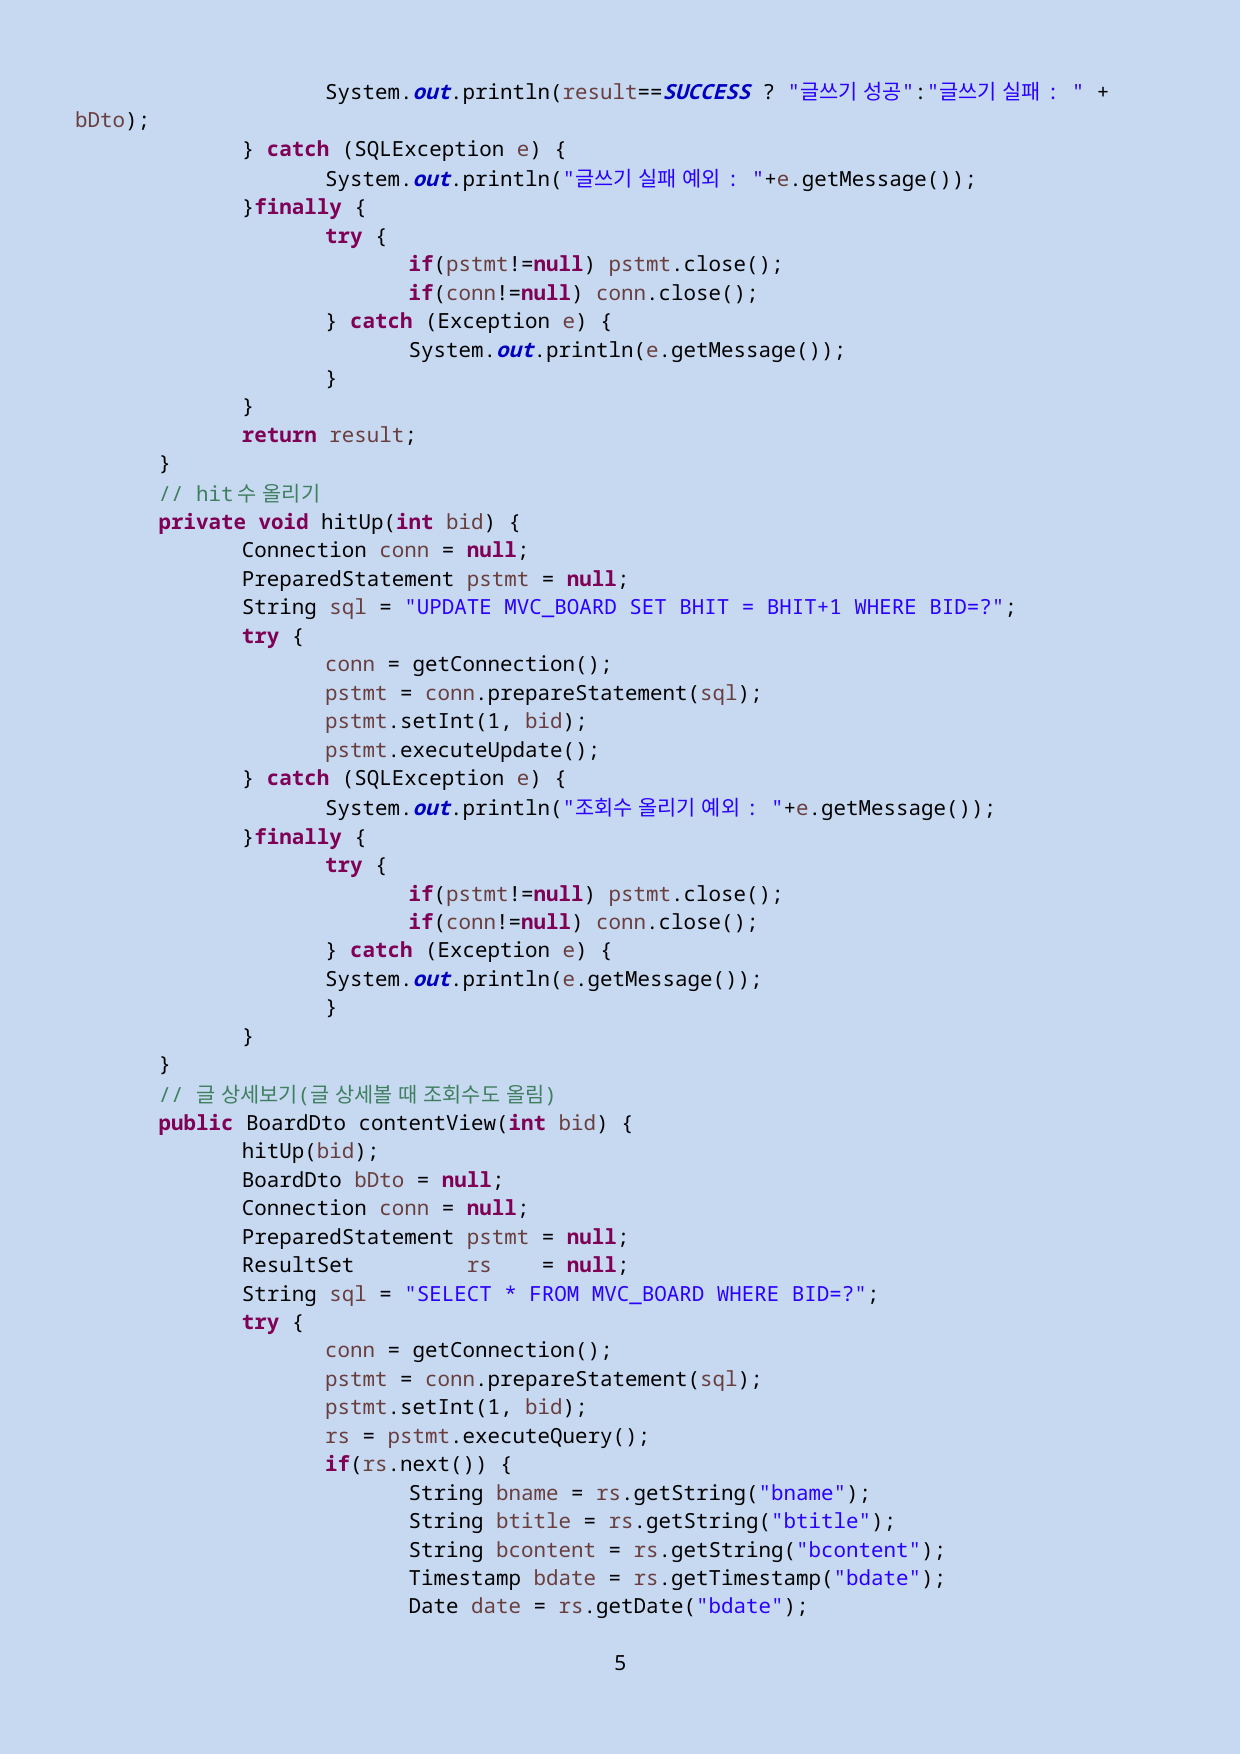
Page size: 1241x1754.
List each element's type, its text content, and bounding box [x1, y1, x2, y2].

text private void hitUp(int bid) { [75, 507, 1165, 536]
text PreparedStatement pstmt = null; [75, 564, 1165, 592]
text if(rs.next()) { [75, 1449, 1165, 1478]
text pstmt.setInt(1, bid); [75, 1392, 1165, 1421]
text try { [75, 1307, 1165, 1336]
text } [75, 992, 1165, 1021]
text Connection conn = null; [75, 1193, 1165, 1222]
text System.out.println(e.getMessage()); [75, 964, 1165, 992]
text try { [75, 221, 1165, 249]
text hitUp(bid); [75, 1137, 1165, 1165]
text return result; [75, 420, 1165, 448]
text }finally { [75, 192, 1165, 221]
text pstmt = conn.prepareStatement(sql); [75, 678, 1165, 706]
text pstmt = conn.prepareStatement(sql); [75, 1364, 1165, 1392]
text public BoardDto contentView(int bid) { [75, 1108, 1165, 1137]
text Connection conn = null; [75, 536, 1165, 564]
text if(conn!=null) conn.close(); [75, 907, 1165, 936]
text pstmt.setInt(1, bid); [75, 706, 1165, 735]
text BoardDto bDto = null; [75, 1165, 1165, 1193]
text String bcontent = rs.getString("bcontent"); [75, 1535, 1165, 1563]
text // 글 상세보기(글 상세볼 때 조회수도 올림) [75, 1078, 1165, 1108]
text conn = getConnection(); [75, 649, 1165, 678]
text } catch (Exception e) { [75, 936, 1165, 964]
text System.out.println(e.getMessage()); [75, 335, 1165, 363]
text try { [75, 850, 1165, 879]
text } [75, 392, 1165, 420]
text Date date = rs.getDate("bdate"); [75, 1592, 1165, 1620]
text } catch (SQLException e) { [75, 134, 1165, 162]
text } [75, 448, 1165, 477]
text PreparedStatement pstmt = null; [75, 1222, 1165, 1250]
text if(conn!=null) conn.close(); [75, 278, 1165, 306]
text System.out.println("글쓰기 실패 예외 : "+e.getMessage()); [75, 162, 1165, 192]
text String sql = "SELECT * FROM MVC_BOARD WHERE BID=?"; [75, 1279, 1165, 1307]
text conn = getConnection(); [75, 1336, 1165, 1364]
text pstmt.executeUpdate(); [75, 735, 1165, 763]
text // hit수 올리기 [75, 477, 1165, 507]
text System.out.println("조회수 올리기 예외 : "+e.getMessage()); [75, 792, 1165, 822]
text String sql = "UPDATE MVC_BOARD SET BHIT = BHIT+1 WHERE BID=?"; [75, 592, 1165, 621]
text if(pstmt!=null) pstmt.close(); [75, 249, 1165, 278]
text }finally { [75, 822, 1165, 850]
text } [75, 1021, 1165, 1049]
text if(pstmt!=null) pstmt.close(); [75, 879, 1165, 907]
text Timestamp bdate = rs.getTimestamp("bdate"); [75, 1563, 1165, 1592]
text } catch (SQLException e) { [75, 763, 1165, 792]
text ResultSet rs = null; [75, 1250, 1165, 1279]
text System.out.println(result==SUCCESS ? "글쓰기 성공":"글쓰기 실패 : " + bDto); [75, 75, 1165, 134]
text try { [75, 621, 1165, 649]
text } [75, 1049, 1165, 1078]
text } catch (Exception e) { [75, 306, 1165, 335]
text String bname = rs.getString("bname"); [75, 1478, 1165, 1506]
text String btitle = rs.getString("btitle"); [75, 1506, 1165, 1535]
text } [75, 363, 1165, 392]
text rs = pstmt.executeQuery(); [75, 1421, 1165, 1449]
